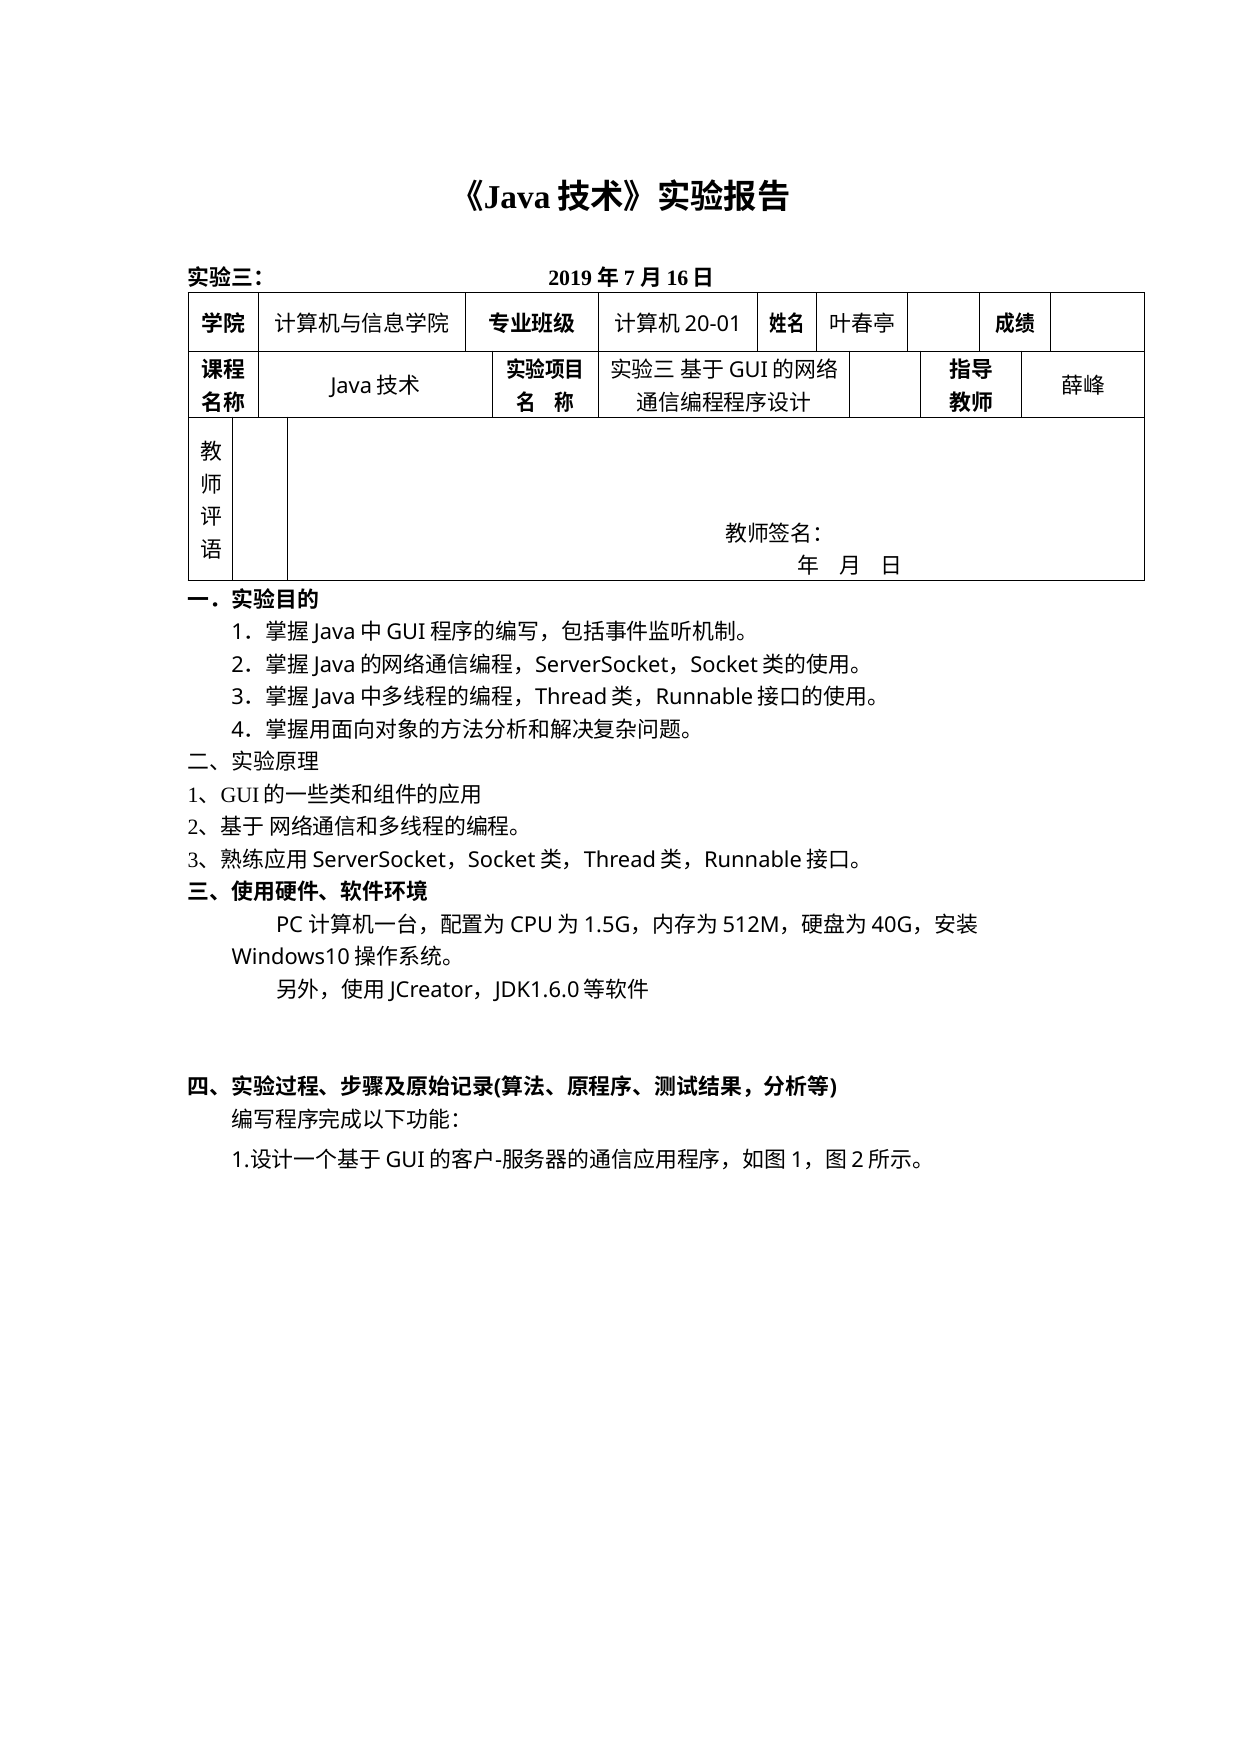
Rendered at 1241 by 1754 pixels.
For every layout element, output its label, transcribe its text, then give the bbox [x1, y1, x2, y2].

table_cell 教师评语 [189, 418, 232, 580]
text 4．掌握用面向对象的方法分析和解决复杂问题。 [187, 711, 1053, 744]
table_header [1051, 293, 1144, 351]
table_cell 课程 名称 [189, 352, 258, 417]
text 三、使用硬件、软件环境 [187, 874, 1053, 906]
table_cell 教师签名： 年 月 日 [288, 418, 1144, 580]
table_header 计算机与信息学院 [259, 293, 465, 351]
text 1、GUI的一些类和组件的应用 [187, 776, 1053, 809]
table_cell Java技术 [259, 352, 492, 417]
text 二、实验原理 [187, 744, 1053, 776]
table_cell [850, 352, 920, 417]
text 1．掌握Java中GUI程序的编写，包括事件监听机制。 [187, 614, 1053, 646]
table_header [908, 293, 979, 351]
text 实验三： 2019 年7 月16日 [187, 259, 1053, 292]
text 一．实验目的 [187, 581, 1053, 614]
text 编写程序完成以下功能： [187, 1101, 1053, 1134]
text 3．掌握Java中多线程的编程，Thread类，Runnable接口的使用。 [187, 679, 1053, 711]
table_cell 实验项目 名 称 [493, 352, 598, 417]
table_cell 薛峰 [1022, 352, 1144, 417]
text PC 计算机一台，配置为CPU为，内存为，硬盘为，安装Windows10操作系统。 [231, 906, 1053, 971]
table_header 叶春亭 [817, 293, 907, 351]
text 2．掌握Java的网络通信编程，ServerSocket，Socket类的使用。 [187, 646, 1053, 679]
table_cell 实验三 基于GUI的网络通信编程程序设计 [599, 352, 849, 417]
table_header 学院 [189, 293, 258, 351]
table_header 计算机20-01 [599, 293, 757, 351]
text 3、熟练应用ServerSocket，Socket类，Thread类，Runnable接口。 [187, 841, 1053, 874]
table_cell 指导 教师 [921, 352, 1021, 417]
text 另外，使用JCreator，JDK等软件 [231, 971, 1053, 1004]
table_header 姓名 [758, 293, 816, 351]
text 1.设计一个基于GUI的客户-服务器的通信应用程序，如图1，图2所示。 [187, 1142, 1053, 1174]
table_cell [233, 418, 287, 580]
text 四、实验过程、步骤及原始记录(算法、原程序、测试结果，分析等) [187, 1069, 1053, 1101]
table_header 成绩 [980, 293, 1050, 351]
text 《Java技术》实验报告 [187, 162, 1053, 227]
text 2、基于 网络通信和多线程的编程。 [187, 809, 1053, 841]
table_header 专业班级 [466, 293, 598, 351]
